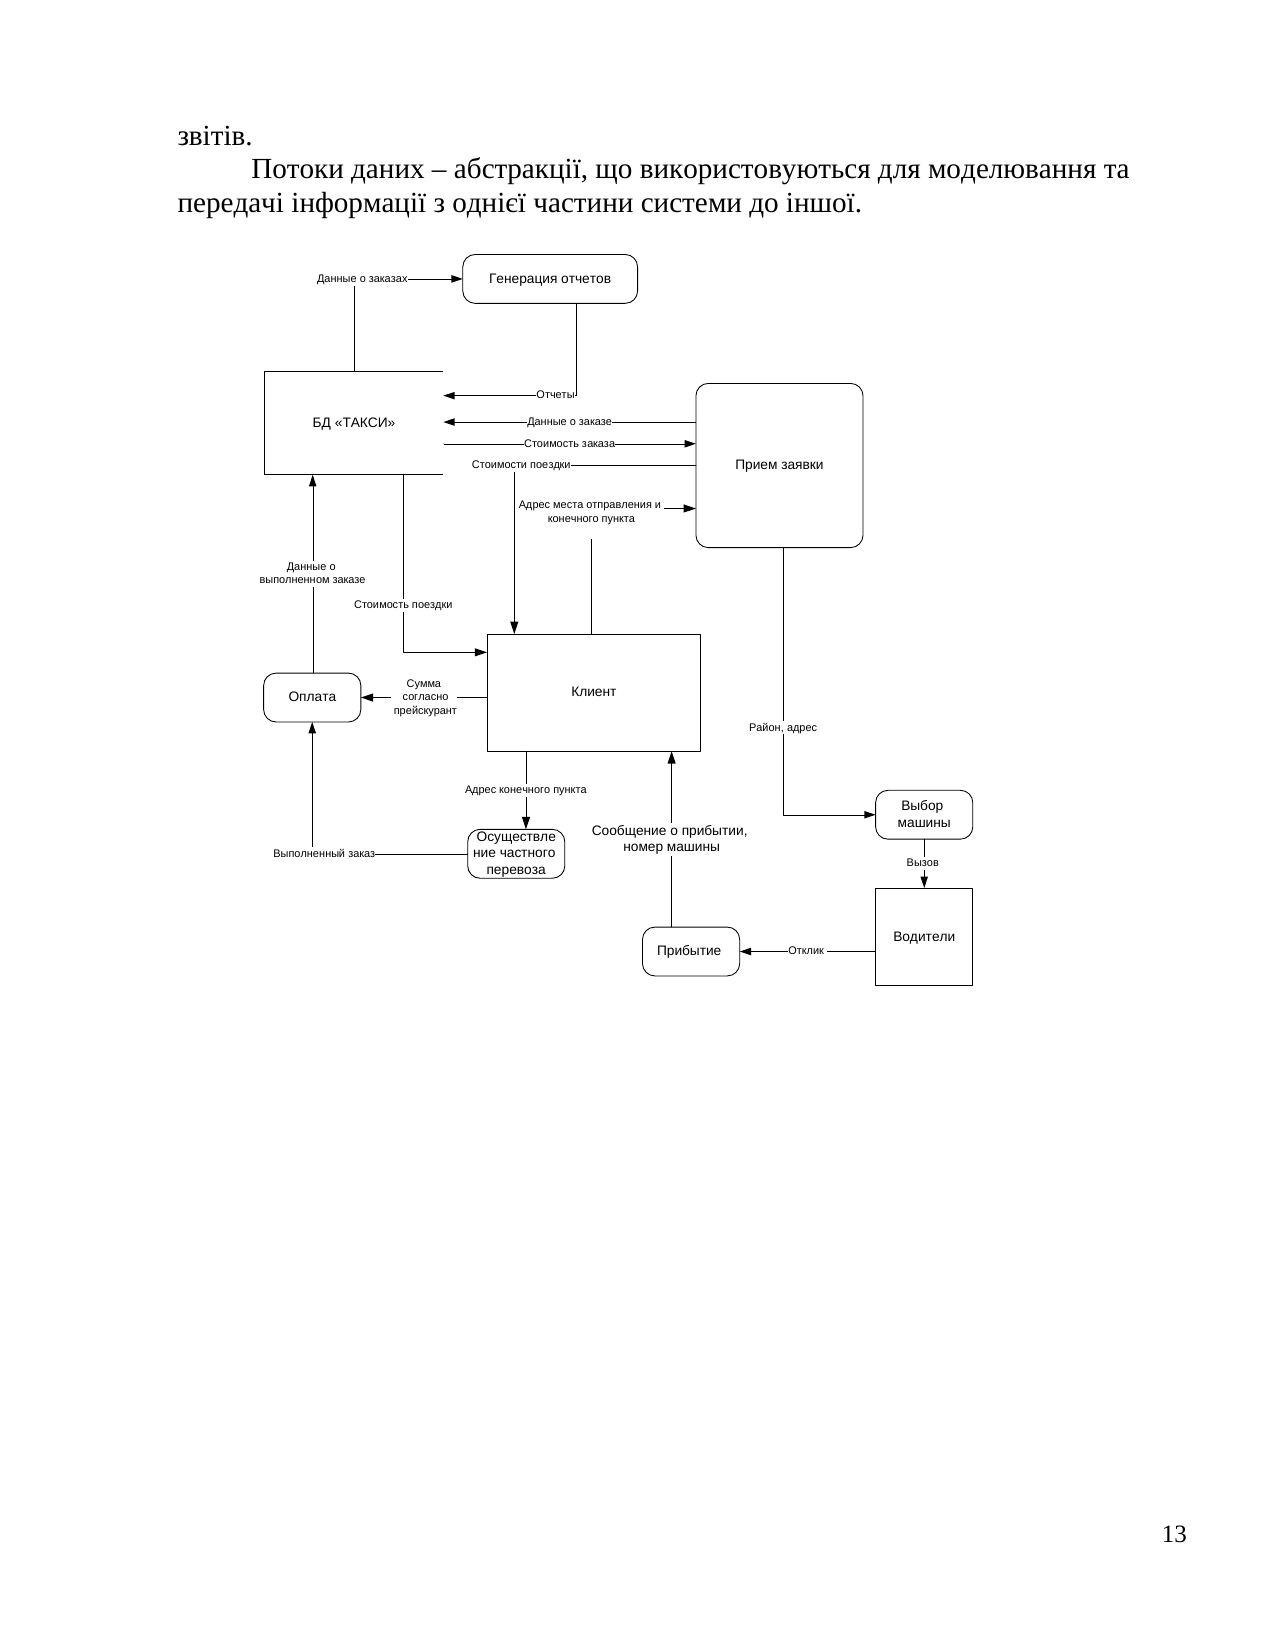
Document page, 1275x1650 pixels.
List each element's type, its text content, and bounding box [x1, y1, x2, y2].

text Потоки даних – абстракції, що використовуються для моделювання та передачі інформації з однієї частини системи до іншої. [177, 152, 1186, 219]
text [177, 118, 1186, 152]
